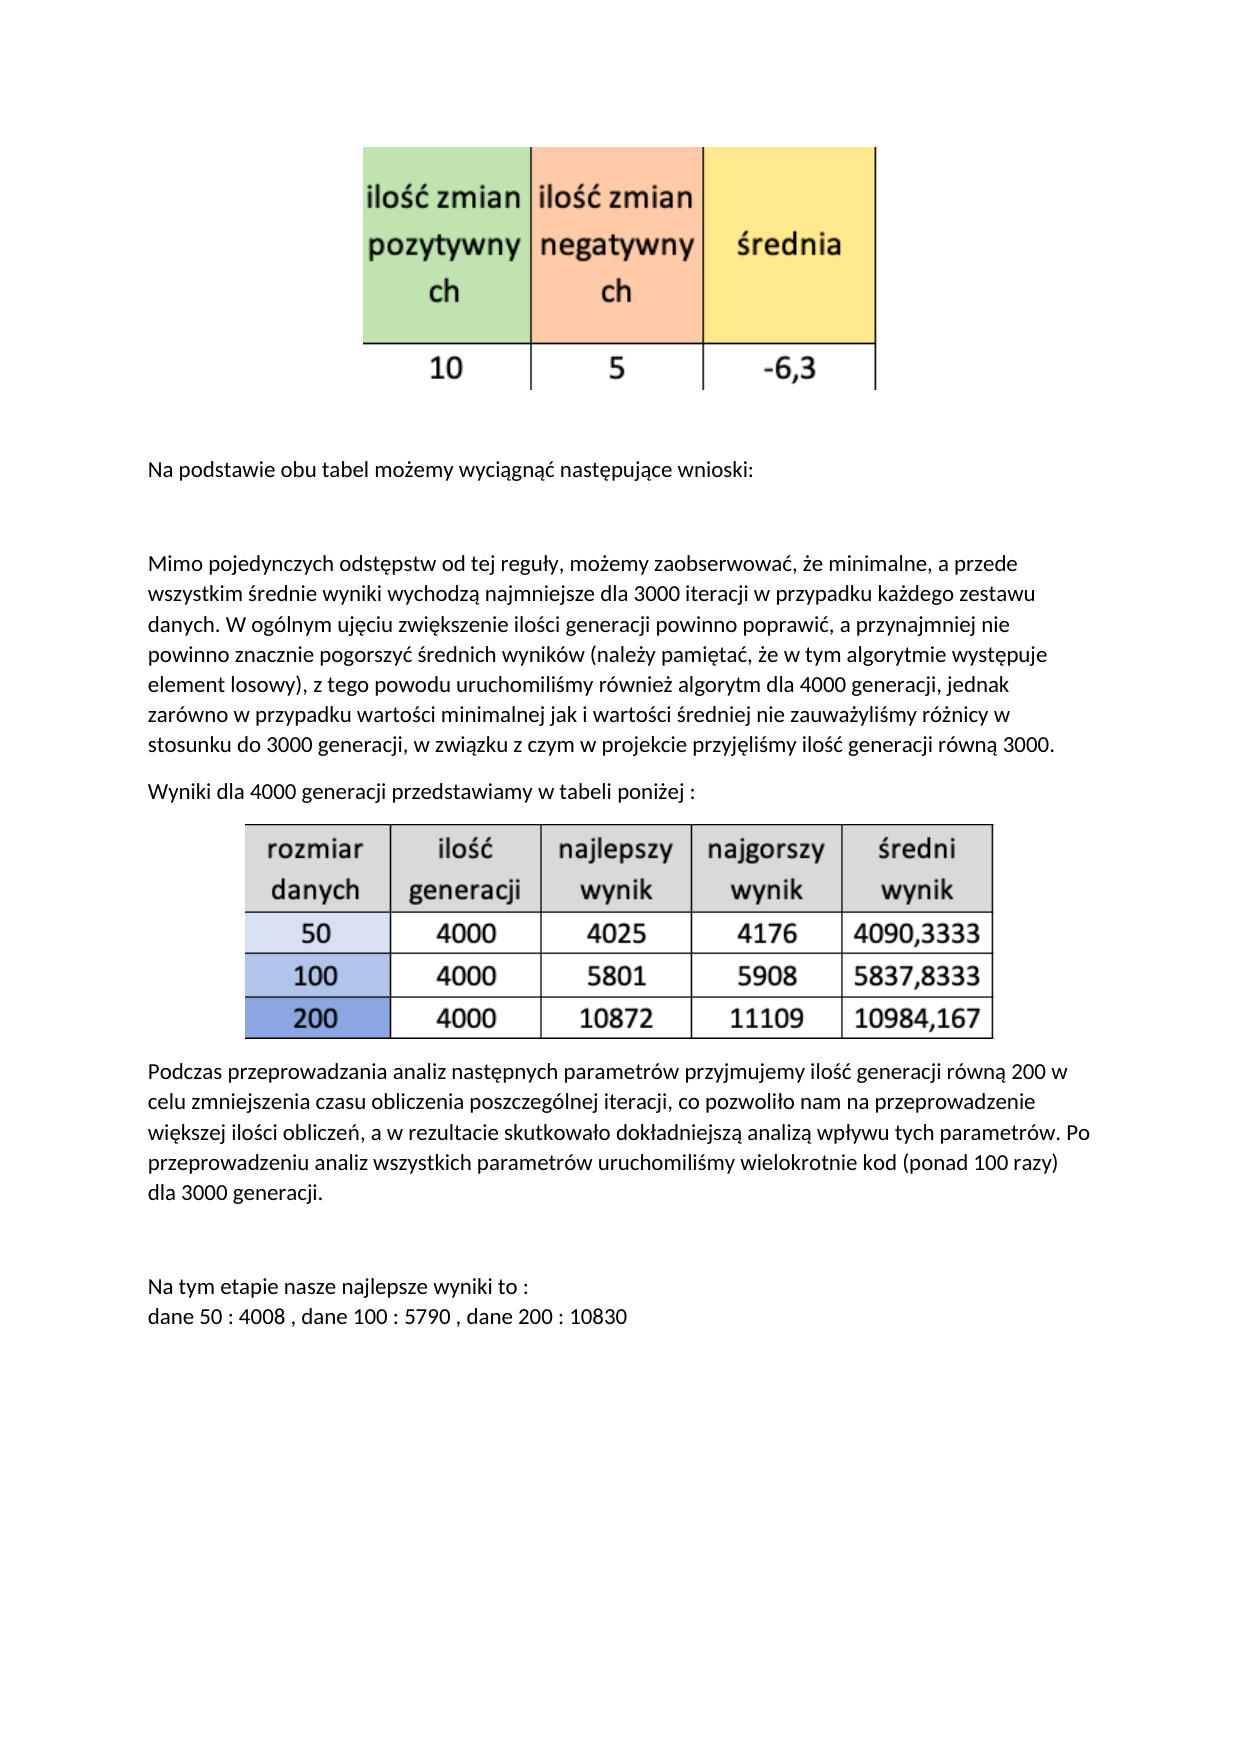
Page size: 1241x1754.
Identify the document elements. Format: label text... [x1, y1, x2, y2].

text Mimo pojedynczych odstępstw od tej reguły, możemy zaobserwować, że minimalne, a przede wszystkim średnie wyniki wychodzą najmniejsze dla 3000 iteracji w przypadku każdego zestawu danych. W ogólnym ujęciu zwiększenie ilości generacji powinno poprawić, a przynajmniej nie powinno znacznie pogorszyć średnich wyników (należy pamiętać, że w tym algorytmie występuje element losowy), z tego powodu uruchomiliśmy również algorytm dla 4000 generacji, jednak zarówno w przypadku wartości minimalnej jak i wartości średniej nie zauważyliśmy różnicy w stosunku do 3000 generacji, w związku z czym w projekcie przyjęliśmy ilość generacji równą 3000. [148, 549, 1093, 758]
text Na tym etapie nasze najlepsze wyniki to : dane 50 : 4008 , dane 100 : 5790 , dane 200 : 10830 [148, 1272, 1093, 1330]
text Na podstawie obu tabel możemy wyciągnąć następujące wnioski: [148, 456, 1093, 483]
text Podczas przeprowadzania analiz następnych parametrów przyjmujemy ilość generacji równą 200 w celu zmniejszenia czasu obliczenia poszczególnej iteracji, co pozwoliło nam na przeprowadzenie większej ilości obliczeń, a w rezultacie skutkowało dokładniejszą analizą wpływu tych parametrów. Po przeprowadzeniu analiz wszystkich parametrów uruchomiliśmy wielokrotnie kod (ponad 100 razy) dla 3000 generacji. [148, 1057, 1093, 1206]
picture [245, 824, 995, 1039]
text Wyniki dla 4000 generacji przedstawiamy w tabeli poniżej : [148, 777, 1093, 805]
picture [363, 147, 878, 390]
